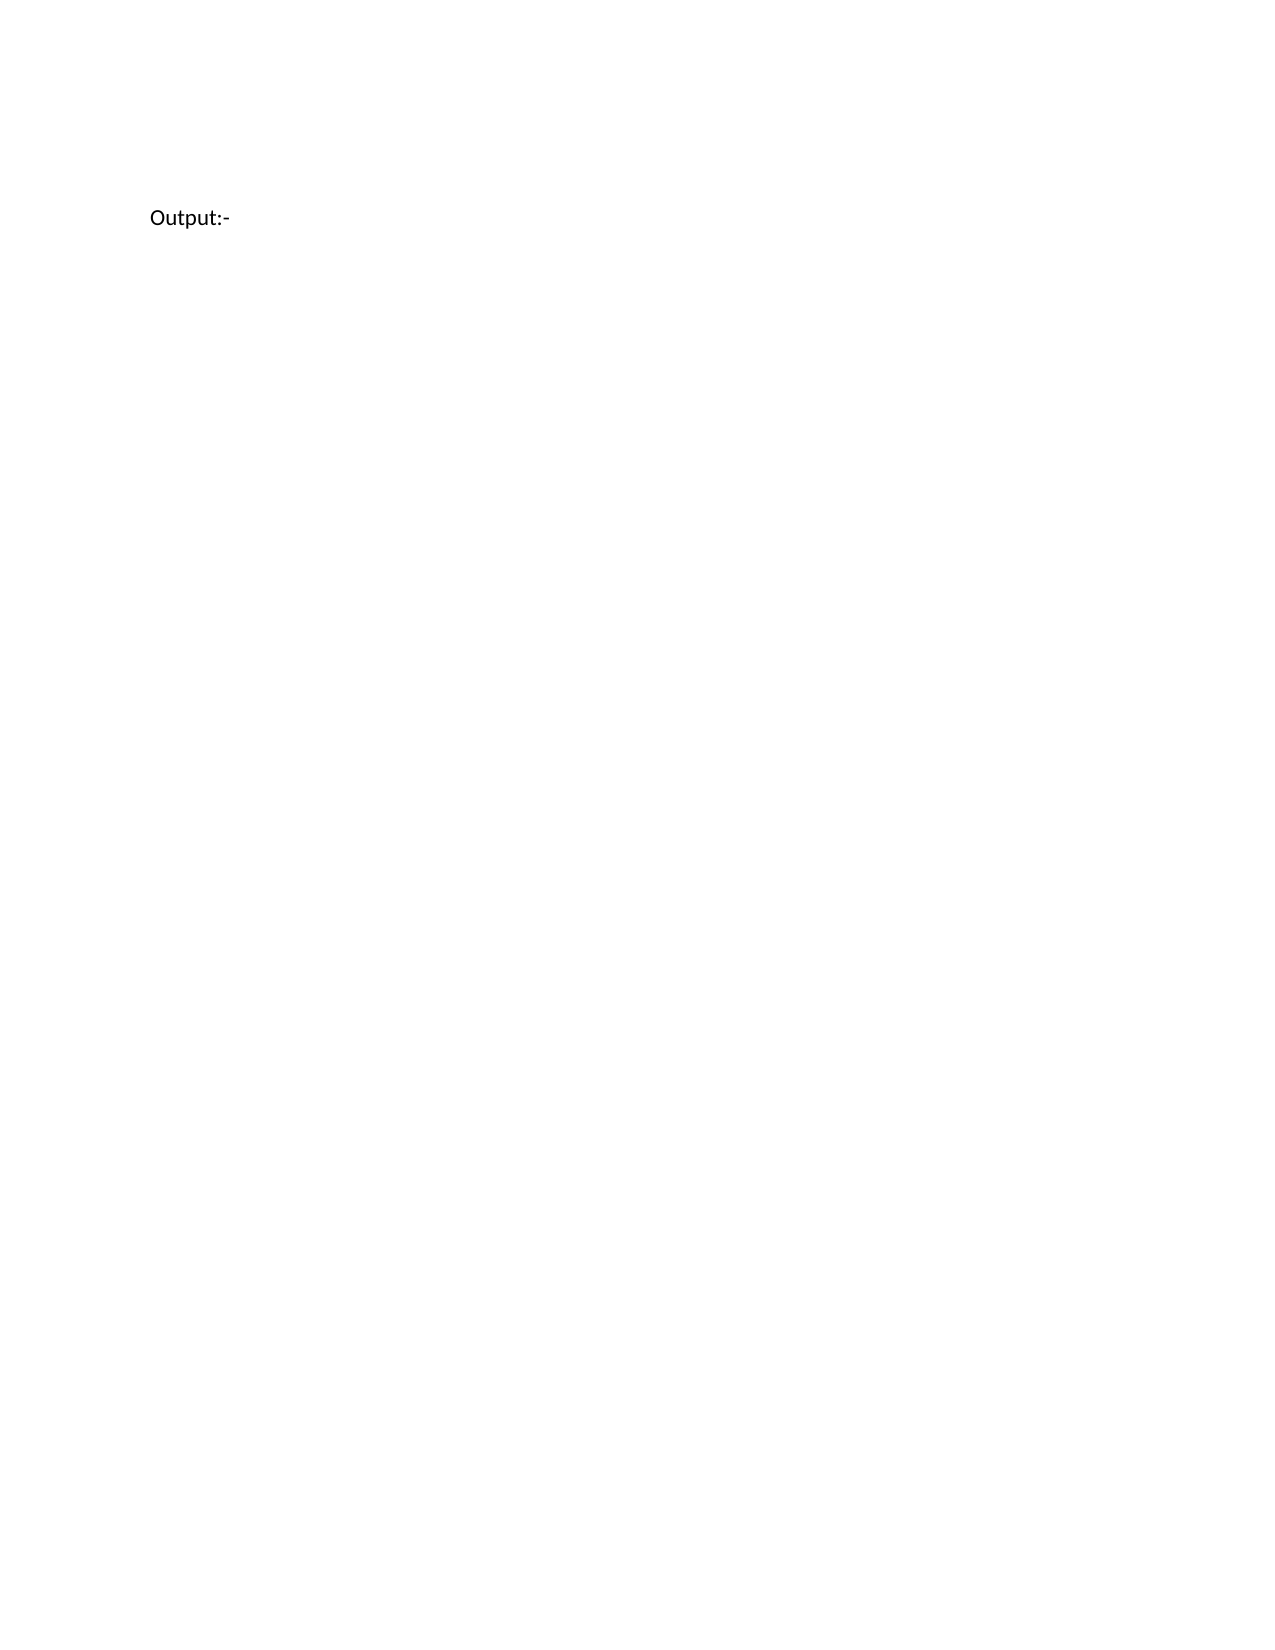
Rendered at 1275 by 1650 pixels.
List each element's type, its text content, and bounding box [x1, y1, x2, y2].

text Output:- [150, 203, 1125, 231]
